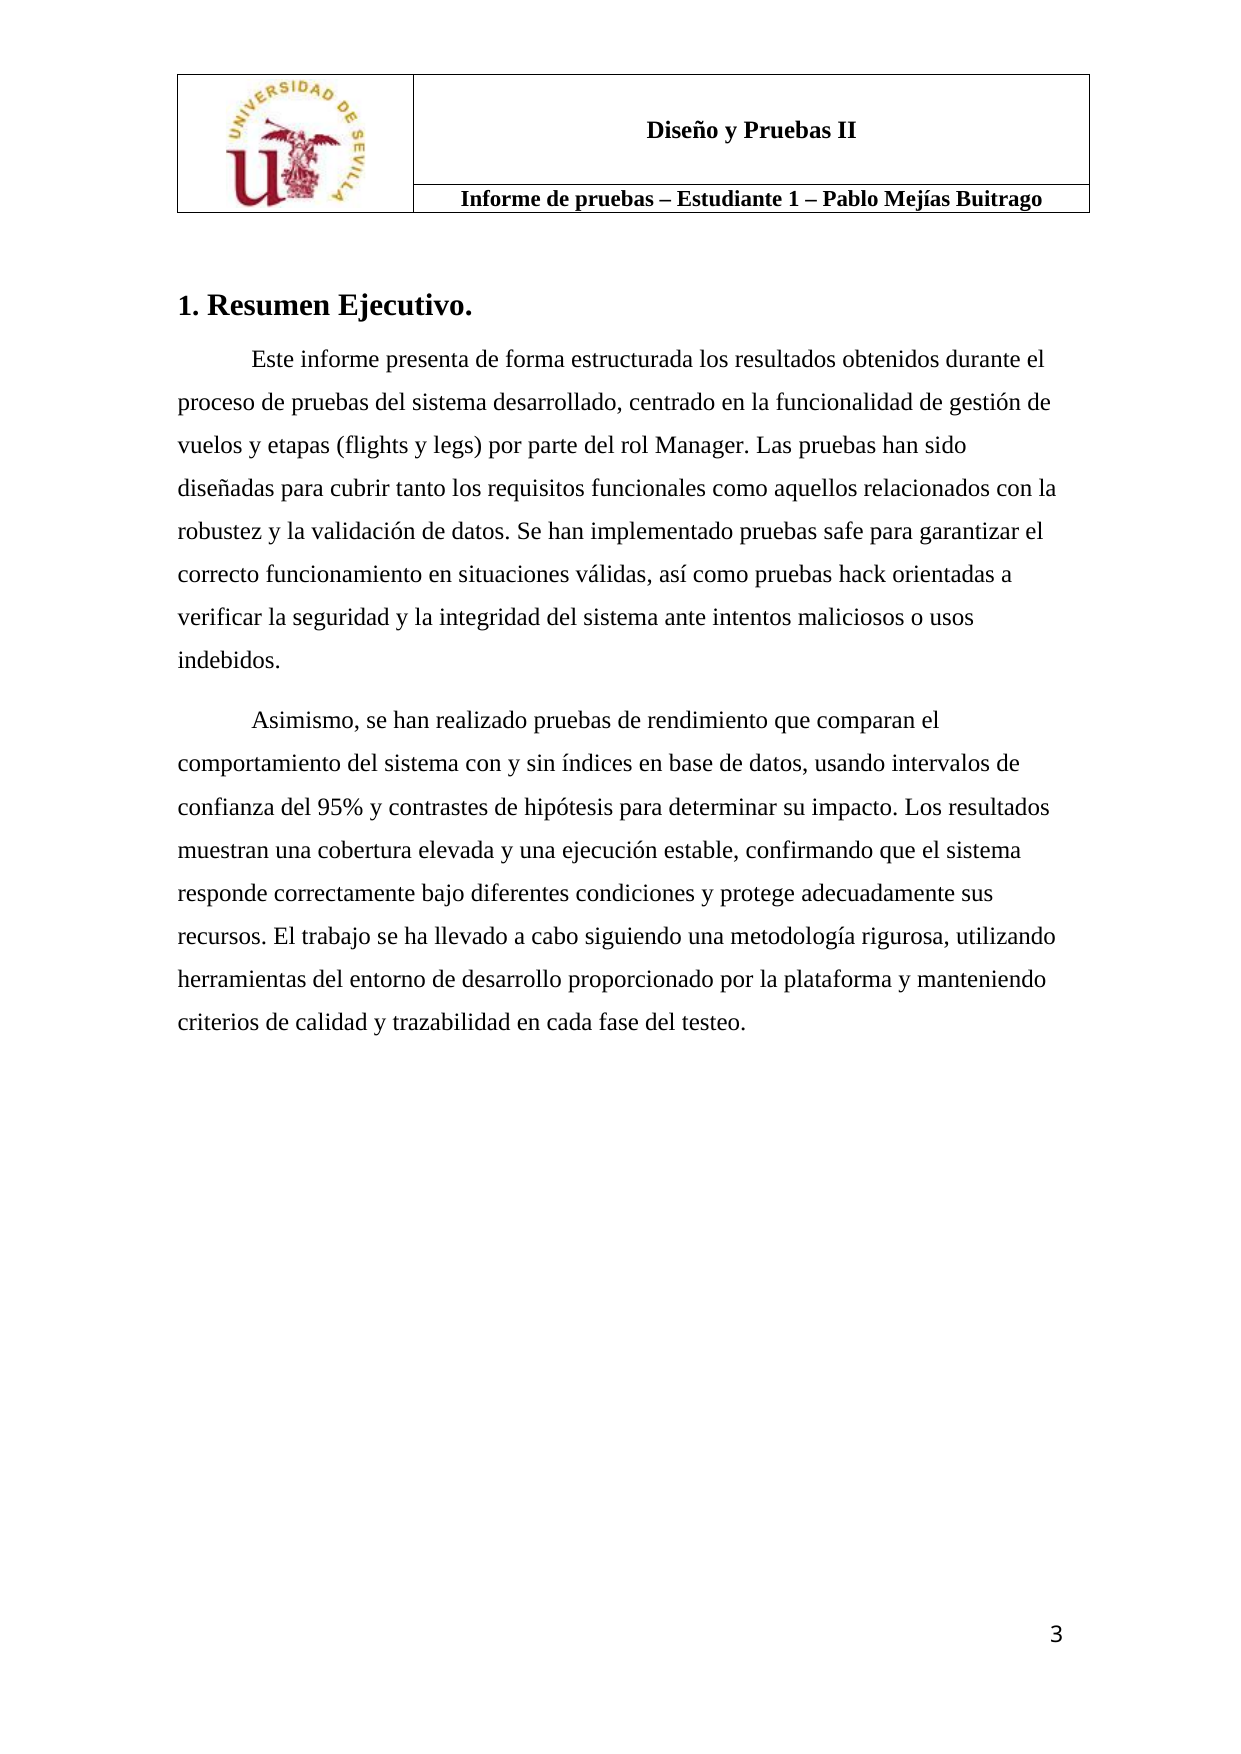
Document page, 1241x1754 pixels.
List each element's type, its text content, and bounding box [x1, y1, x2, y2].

text Este informe presenta de forma estructurada los resultados obtenidos durante el proceso de pruebas del sistema desarrollado, centrado en la funcionalidad de gestión de vuelos y etapas (flights y legs) por parte del rol Manager. Las pruebas han sido diseñadas para cubrir tanto los requisitos funcionales como aquellos relacionados con la robustez y la validación de datos. Se han implementado pruebas safe para garantizar el correcto funcionamiento en situaciones válidas, así como pruebas hack orientadas a verificar la seguridad y la integridad del sistema ante intentos maliciosos o usos indebidos. [177, 344, 1063, 674]
text Asimismo, se han realizado pruebas de rendimiento que comparan el comportamiento del sistema con y sin índices en base de datos, usando intervalos de confianza del 95% y contrastes de hipótesis para determinar su impacto. Los resultados muestran una cobertura elevada y una ejecución estable, confirmando que el sistema responde correctamente bajo diferentes condiciones y protege adecuadamente sus recursos. El trabajo se ha llevado a cabo siguiendo una metodología rigurosa, utilizando herramientas del entorno de desarrollo proporcionado por la plataforma y manteniendo criterios de calidad y trazabilidad en cada fase del testeo. [177, 705, 1063, 1036]
subtitle 1. Resumen Ejecutivo. [177, 286, 1063, 322]
picture [225, 79, 366, 208]
